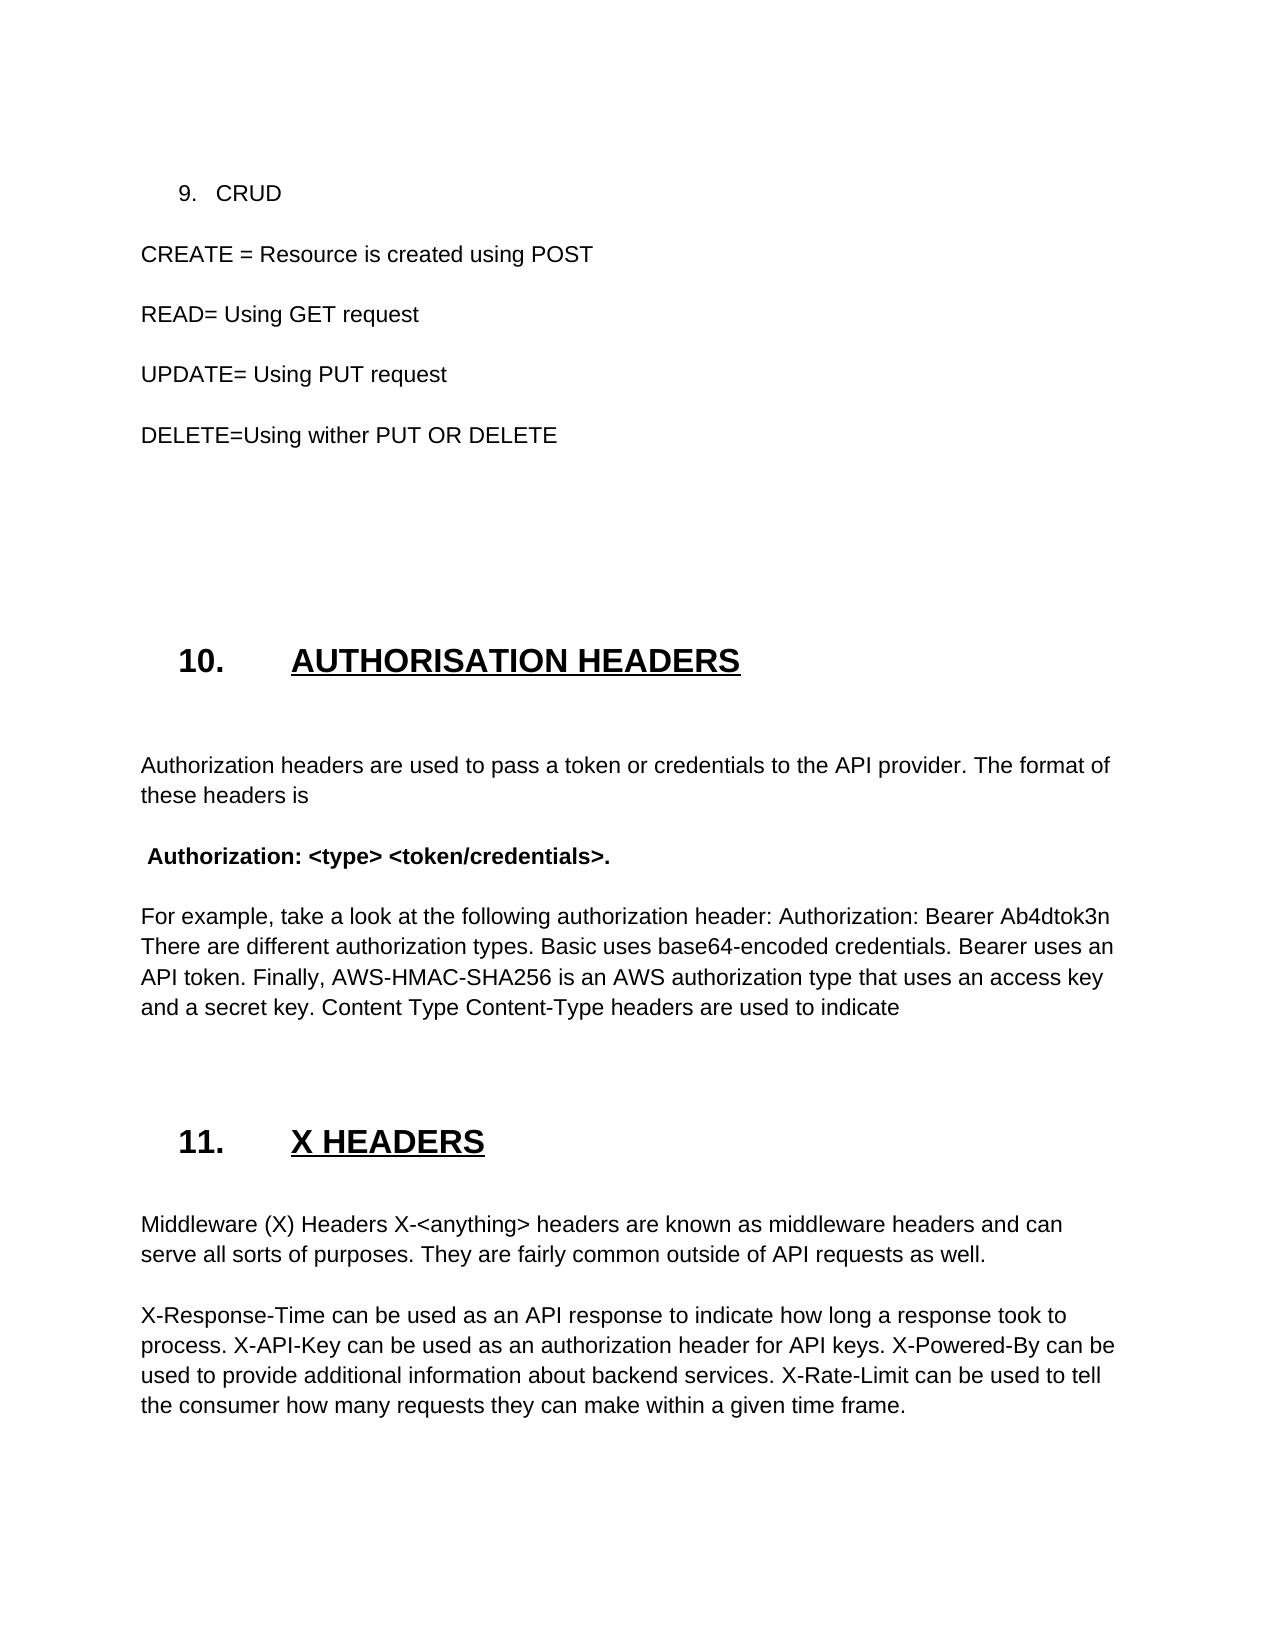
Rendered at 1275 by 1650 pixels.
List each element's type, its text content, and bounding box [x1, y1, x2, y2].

text X-Response-Time can be used as an API response to indicate how long a response took to process. X-API-Key can be used as an authorization header for API keys. X-Powered-By can be used to provide additional information about backend services. X-Rate-Limit can be used to tell the consumer how many requests they can make within a given time frame. [141, 1302, 1125, 1419]
text READ= Using GET request [141, 301, 1125, 327]
text DELETE=Using wither PUT OR DELETE [141, 422, 1125, 448]
text CREATE = Resource is created using POST [141, 241, 1125, 267]
text Authorization: <type> <token/credentials>. [141, 843, 1125, 869]
text Middleware (X) Headers X-<anything> headers are known as middleware headers and can serve all sorts of purposes. They are fairly common outside of API requests as well. [141, 1211, 1125, 1268]
text Authorization headers are used to pass a token or credentials to the API provider. The format of these headers is [141, 752, 1125, 808]
text UPDATE= Using PUT request [141, 361, 1125, 388]
list CRUD [178, 180, 1125, 207]
subtitle AUTHORISATION HEADERS [178, 641, 1125, 679]
subtitle X HEADERS [178, 1122, 1125, 1160]
text For example, take a look at the following authorization header: Authorization: Bearer Ab4dtok3n There are different authorization types. Basic uses base64-encoded credentials. Bearer uses an API token. Finally, AWS-HMAC-SHA256 is an AWS authorization type that uses an access key and a secret key. Content Type Content-Type headers are used to indicate [141, 903, 1125, 1020]
